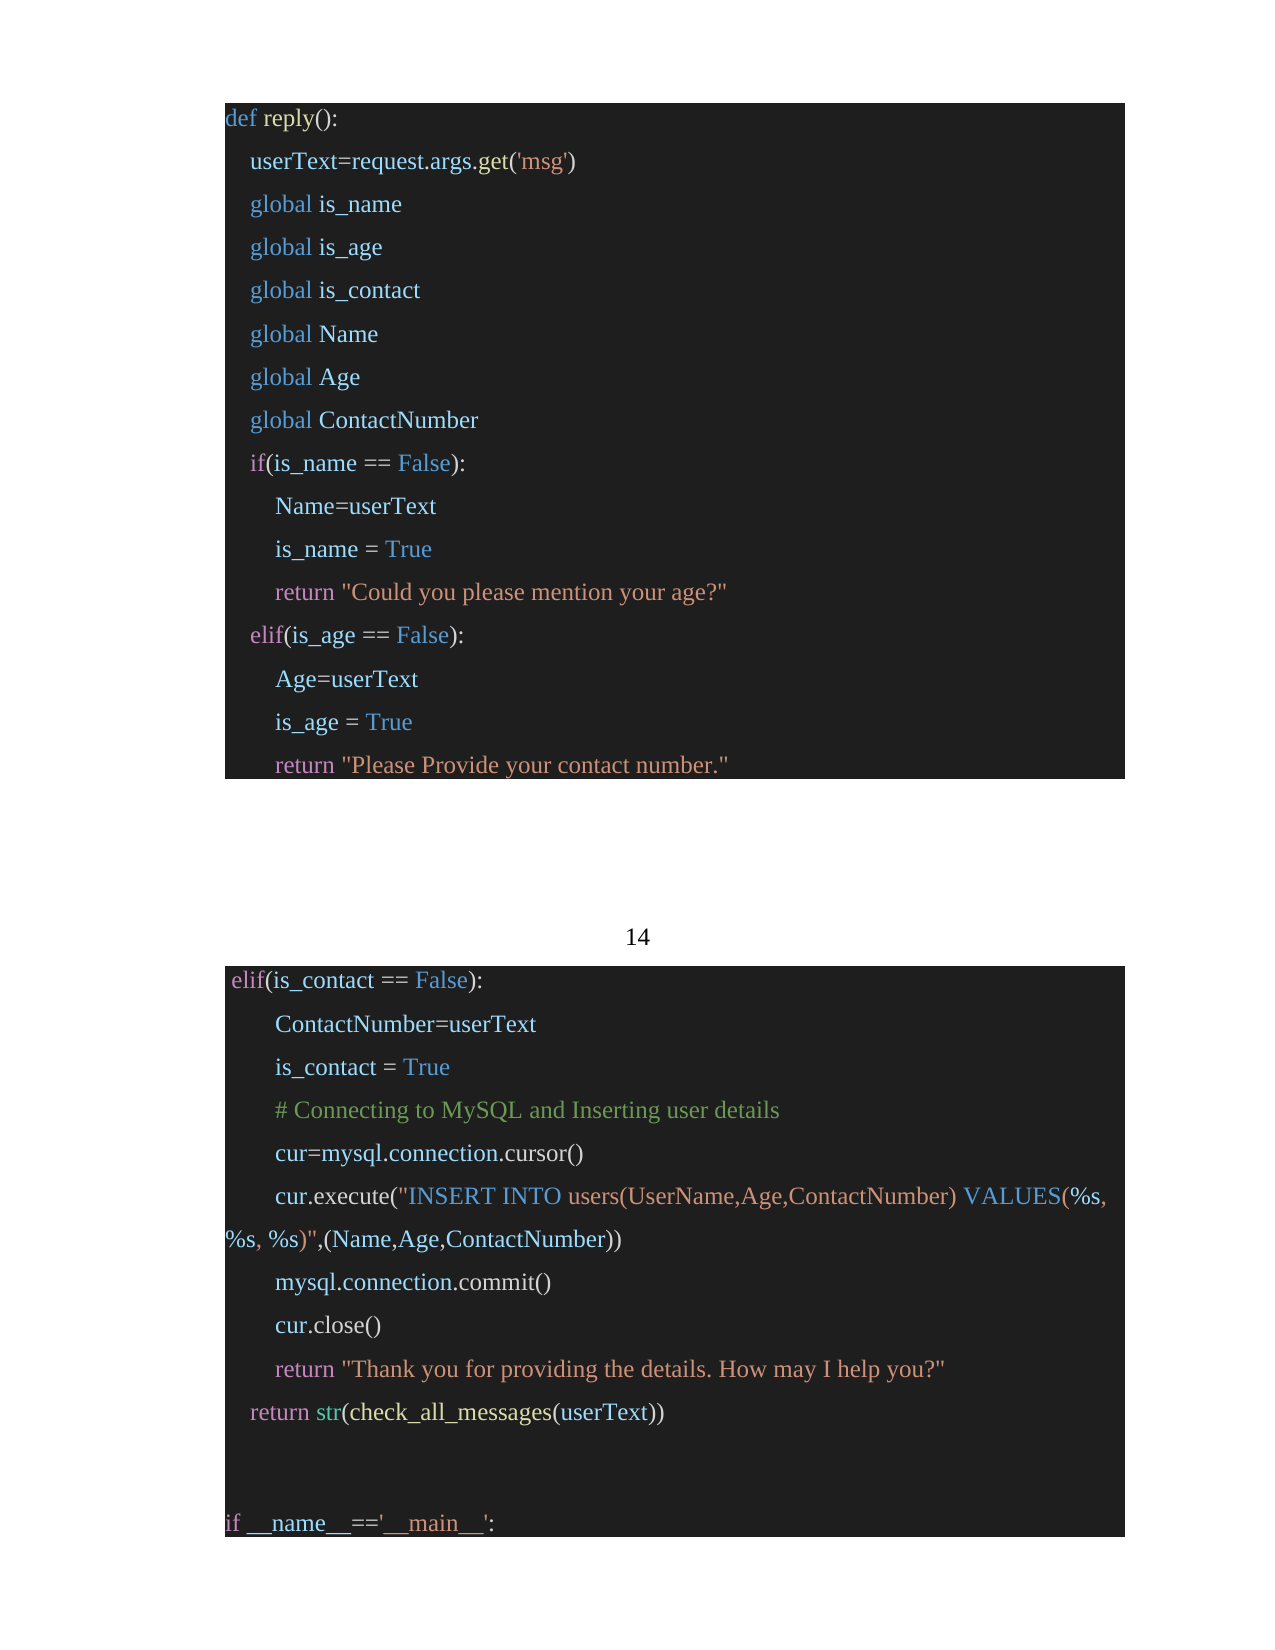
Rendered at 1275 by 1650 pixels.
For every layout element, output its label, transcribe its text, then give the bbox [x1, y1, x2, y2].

text is_contact = True [225, 1052, 1125, 1081]
text global is_age [225, 232, 1125, 261]
text is_name = True [225, 534, 1125, 563]
text Name=userText [225, 491, 1125, 520]
text userText=request.args.get('msg') [225, 146, 1125, 175]
text mysql.connection.commit() [225, 1267, 1125, 1296]
text # Connecting to MySQL and Inserting user details [225, 1095, 1125, 1124]
text is_age = True [225, 707, 1125, 736]
text return str(check_all_messages(userText)) [225, 1397, 1125, 1426]
text cur.execute("INSERT INTO users(UserName,Age,ContactNumber) VALUES(%s, %s, %s)",(Name,Age,ContactNumber)) [225, 1181, 1125, 1253]
text return "Thank you for providing the details. How may I help you?" [225, 1354, 1125, 1382]
text global is_contact [225, 276, 1125, 304]
text ContactNumber=userText [225, 1009, 1125, 1037]
text global Age [225, 362, 1125, 391]
text return "Could you please mention your age?" [225, 577, 1125, 606]
text 14 [150, 922, 1125, 951]
text elif(is_contact == False): [225, 966, 1125, 994]
text global Name [225, 319, 1125, 347]
text if __name__=='__main__': [225, 1508, 1125, 1537]
text def reply(): [225, 103, 1125, 132]
text Age=userText [225, 664, 1125, 692]
text global ContactNumber [225, 405, 1125, 434]
text if(is_name == False): [225, 448, 1125, 477]
text global is_name [225, 189, 1125, 218]
text return "Please Provide your contact number." [225, 750, 1125, 779]
text elif(is_age == False): [225, 621, 1125, 649]
text cur.close() [225, 1311, 1125, 1339]
text cur=mysql.connection.cursor() [225, 1138, 1125, 1167]
